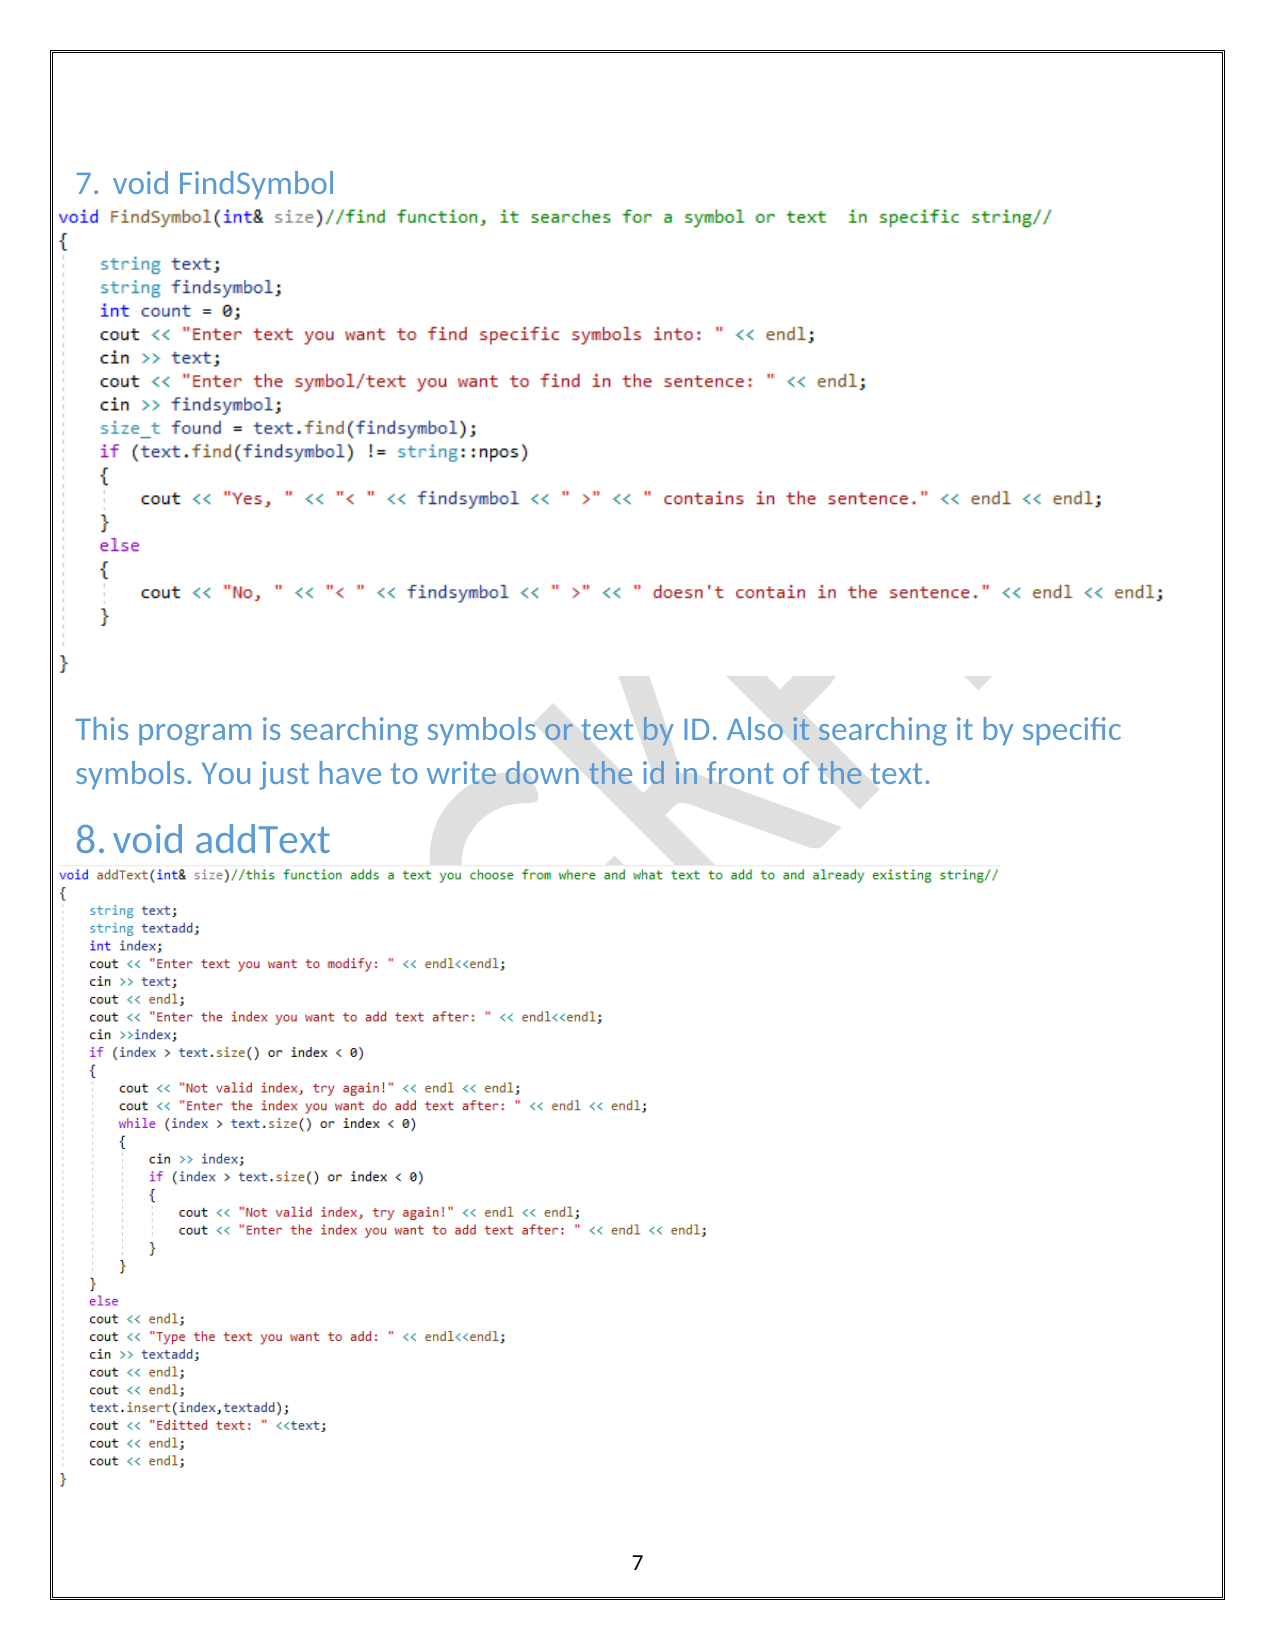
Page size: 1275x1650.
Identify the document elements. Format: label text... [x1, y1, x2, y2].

picture [57, 865, 1002, 1492]
text This program is searching symbols or text by ID. Also it searching it by specific symbols. You just have to write down the id in front of the text. [75, 708, 1200, 793]
picture [57, 204, 1183, 676]
list void FindSymbol [75, 162, 1200, 203]
list void addText [75, 813, 1200, 863]
